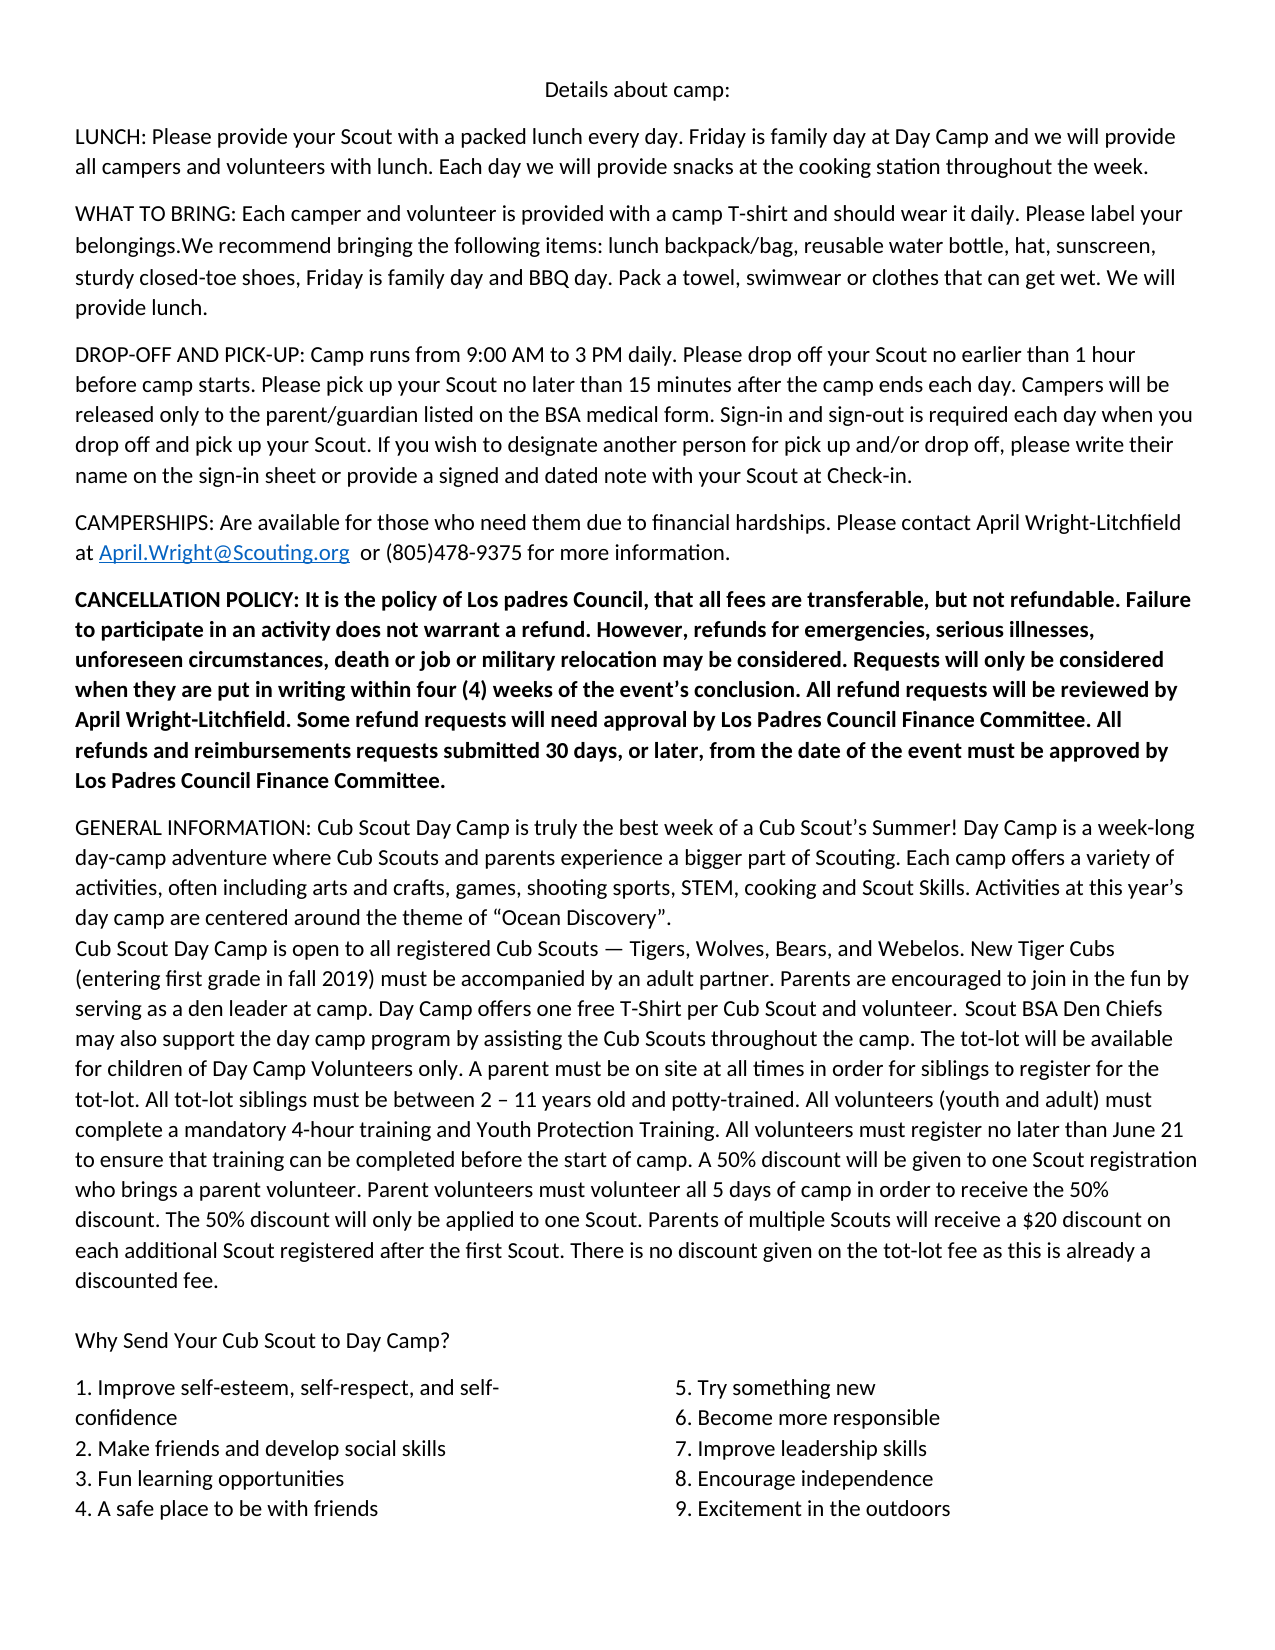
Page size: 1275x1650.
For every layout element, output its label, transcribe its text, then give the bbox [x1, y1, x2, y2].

text CAMPERSHIPS: Are available for those who need them due to financial hardships. Please contact April Wright-Litchfield at April.Wright@Scouting.org or (805)478-9375 for more information. [75, 508, 1200, 566]
text 1. Improve self-esteem, self-respect, and self-confidence 2. Make friends and develop social skills 3. Fun learning opportunities 4. A safe place to be with friends 5. Try something new 6. Become more responsible 7. Improve leadership skills 8. Encourage independence 9. Excitement in the outdoors [675, 1373, 1200, 1522]
text CANCELLATION POLICY: It is the policy of Los padres Council, that all fees are transferable, but not refundable. Failure to participate in an activity does not warrant a refund. However, refunds for emergencies, serious illnesses, unforeseen circumstances, death or job or military relocation may be considered. Requests will only be considered when they are put in writing within four (4) weeks of the event’s conclusion. All refund requests will be reviewed by April Wright-Litchfield. Some refund requests will need approval by Los Padres Council Finance Committee. All refunds and reimbursements requests submitted 30 days, or later, from the date of the event must be approved by Los Padres Council Finance Committee. [75, 585, 1200, 794]
text 1. Improve self-esteem, self-respect, and self-confidence 2. Make friends and develop social skills 3. Fun learning opportunities 4. A safe place to be with friends 5. Try something new 6. Become more responsible 7. Improve leadership skills 8. Encourage independence 9. Excitement in the outdoors [75, 1373, 600, 1522]
text DROP-OFF AND PICK-UP: Camp runs from 9:00 AM to 3 PM daily. Please drop off your Scout no earlier than 1 hour before camp starts. Please pick up your Scout no later than 15 minutes after the camp ends each day. Campers will be released only to the parent/guardian listed on the BSA medical form. Sign-in and sign-out is required each day when you drop off and pick up your Scout. If you wish to designate another person for pick up and/or drop off, please write their name on the sign-in sheet or provide a signed and dated note with your Scout at Check-in. [75, 340, 1200, 489]
text LUNCH: Please provide your Scout with a packed lunch every day. Friday is family day at Day Camp and we will provide all campers and volunteers with lunch. Each day we will provide snacks at the cooking station throughout the week. [75, 122, 1200, 180]
text Details about camp: [75, 75, 1200, 103]
text WHAT TO BRING: Each camper and volunteer is provided with a camp T-shirt and should wear it daily. Please label your belongings. We recommend bringing the following items: lunch backpack/bag, reusable water bottle, hat, sunscreen, sturdy closed-toe shoes, Friday is family day and BBQ day. Pack a towel, swimwear or clothes that can get wet. We will provide lunch. [75, 199, 1200, 321]
text GENERAL INFORMATION: Cub Scout Day Camp is truly the best week of a Cub Scout’s Summer! Day Camp is a week-long day-camp adventure where Cub Scouts and parents experience a bigger part of Scouting. Each camp offers a variety of activities, often including arts and crafts, games, shooting sports, STEM, cooking and Scout Skills. Activities at this year’s day camp are centered around the theme of “Ocean Discovery”. Cub Scout Day Camp is open to all registered Cub Scouts — Tigers, Wolves, Bears, and Webelos. New Tiger Cubs (entering first grade in fall 2019) must be accompanied by an adult partner. Parents are encouraged to join in the fun by serving as a den leader at camp. Day Camp offers one free T-Shirt per Cub Scout and volunteer. Scout BSA Den Chiefs may also support the day camp program by assisting the Cub Scouts throughout the camp. The tot-lot will be available for children of Day Camp Volunteers only. A parent must be on site at all times in order for siblings to register for the tot-lot. All tot-lot siblings must be between 2 – 11 years old and potty-trained. All volunteers (youth and adult) must complete a mandatory 4-hour training and Youth Protection Training. All volunteers must register no later than June 21 to ensure that training can be completed before the start of camp. A 50% discount will be given to one Scout registration who brings a parent volunteer. Parent volunteers must volunteer all 5 days of camp in order to receive the 50% discount. The 50% discount will only be applied to one Scout. Parents of multiple Scouts will receive a $20 discount on each additional Scout registered after the first Scout. There is no discount given on the tot-lot fee as this is already a discounted fee. Why Send Your Cub Scout to Day Camp? [75, 813, 1200, 1354]
